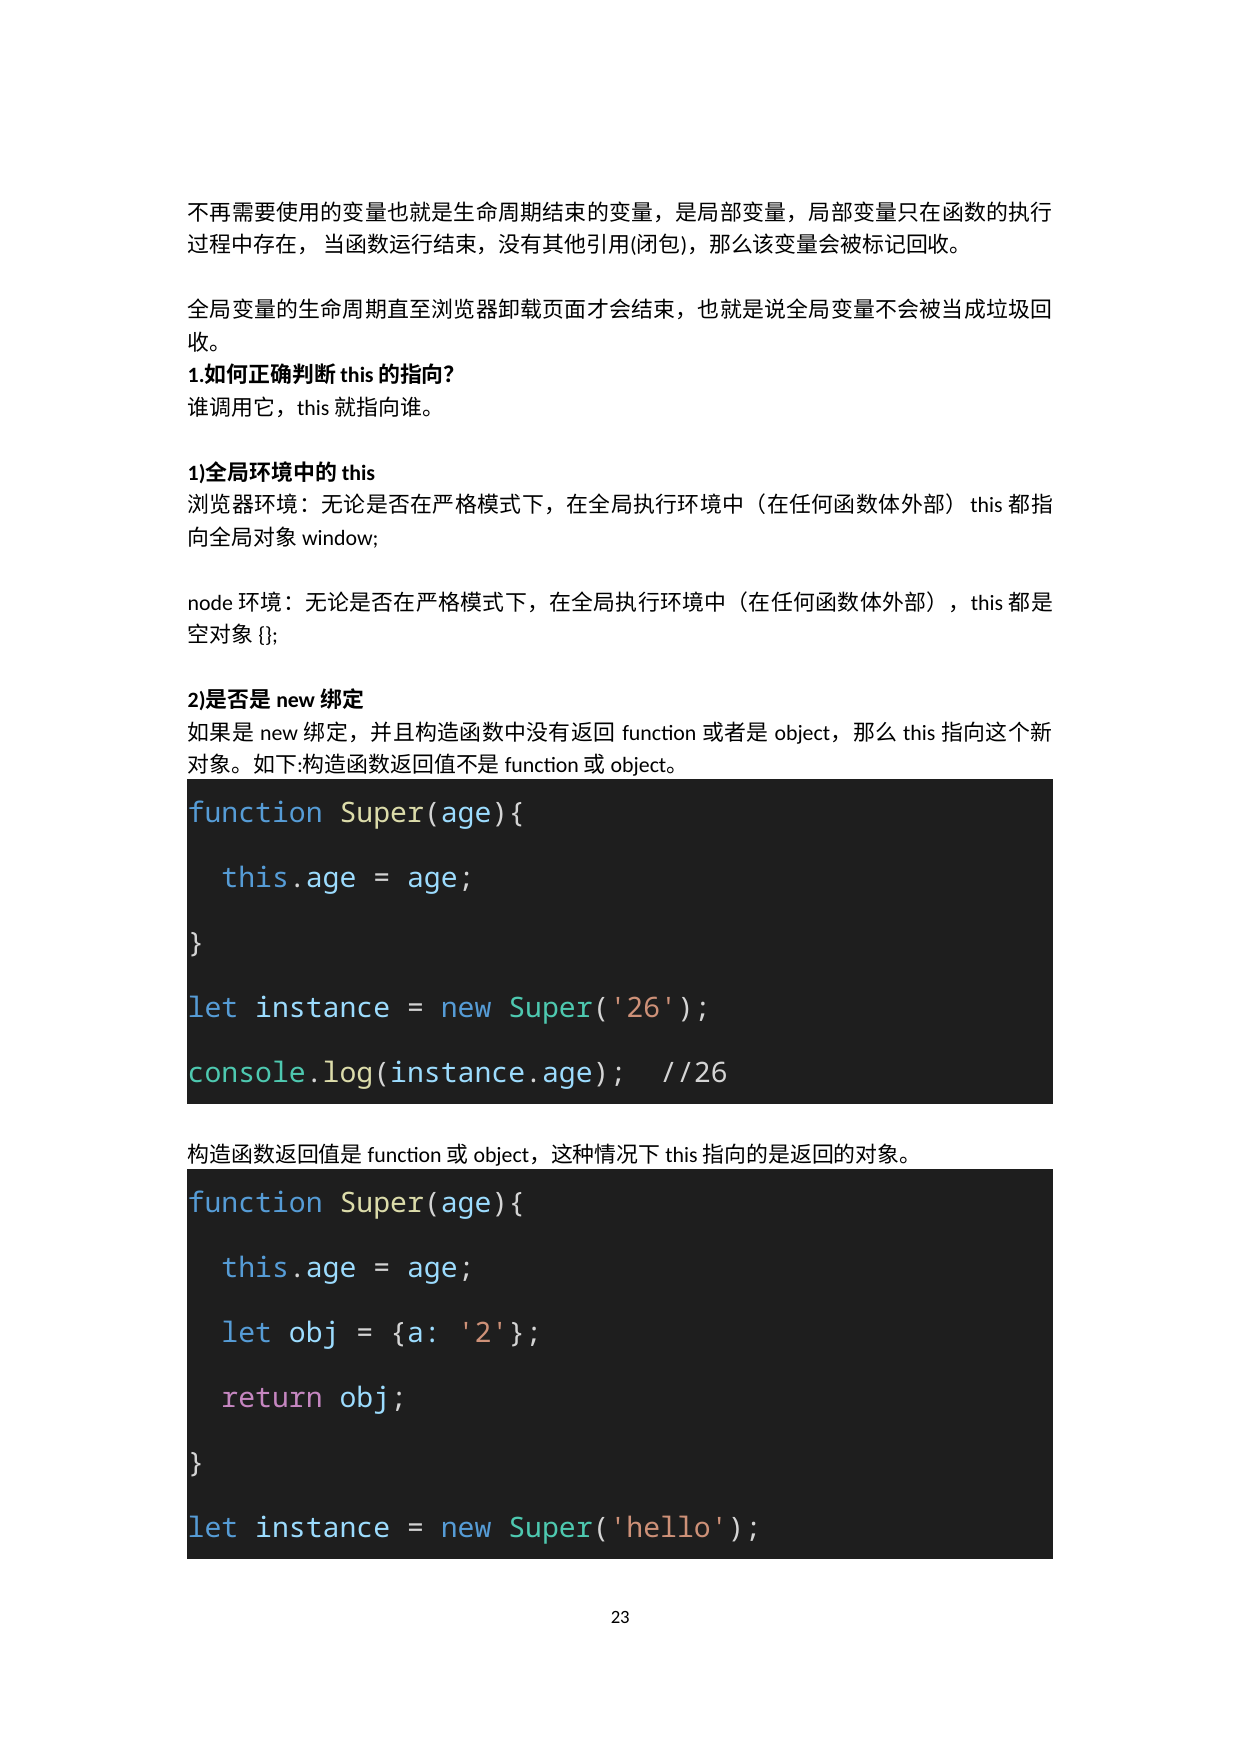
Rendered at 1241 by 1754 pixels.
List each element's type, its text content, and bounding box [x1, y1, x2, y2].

text function Super(age){ [187, 779, 1053, 844]
text let instance = new Super('hello'); [187, 1494, 1053, 1559]
text this.age = age; [187, 844, 1053, 909]
text 1.如何正确判断this的指向？ [187, 357, 1053, 389]
text 构造函数返回值是 function 或 object，这种情况下 this 指向的是返回的对象。 [187, 1137, 1053, 1169]
text function Super(age){ [187, 1169, 1053, 1234]
text console.log(instance.age); //26 [187, 1039, 1053, 1104]
text this.age = age; [187, 1234, 1053, 1299]
text let obj = {a: '2'}; [187, 1299, 1053, 1364]
text } [187, 1429, 1053, 1494]
text node 环境：无论是否在严格模式下，在全局执行环境中（在任何函数体外部），this 都是空对象 {}; [187, 584, 1053, 649]
text let instance = new Super('26'); [187, 974, 1053, 1039]
text 如果是 new 绑定，并且构造函数中没有返回 function 或者是 object，那么 this 指向这个新对象。如下:构造函数返回值不是 function 或 object。 [187, 714, 1053, 779]
text } [187, 909, 1053, 974]
text 不再需要使用的变量也就是生命周期结束的变量，是局部变量，局部变量只在函数的执行过程中存在， 当函数运行结束，没有其他引用(闭包)，那么该变量会被标记回收。 [187, 194, 1053, 259]
text 谁调用它，this 就指向谁。 [187, 389, 1053, 422]
text 全局变量的生命周期直至浏览器卸载页面才会结束，也就是说全局变量不会被当成垃圾回收。 [187, 292, 1053, 357]
text return obj; [187, 1364, 1053, 1429]
text 浏览器环境：无论是否在严格模式下，在全局执行环境中（在任何函数体外部）this 都指向全局对象 window; [187, 487, 1053, 552]
text 2)是否是 new 绑定 [187, 682, 1053, 714]
text 1)全局环境中的 this [187, 454, 1053, 487]
